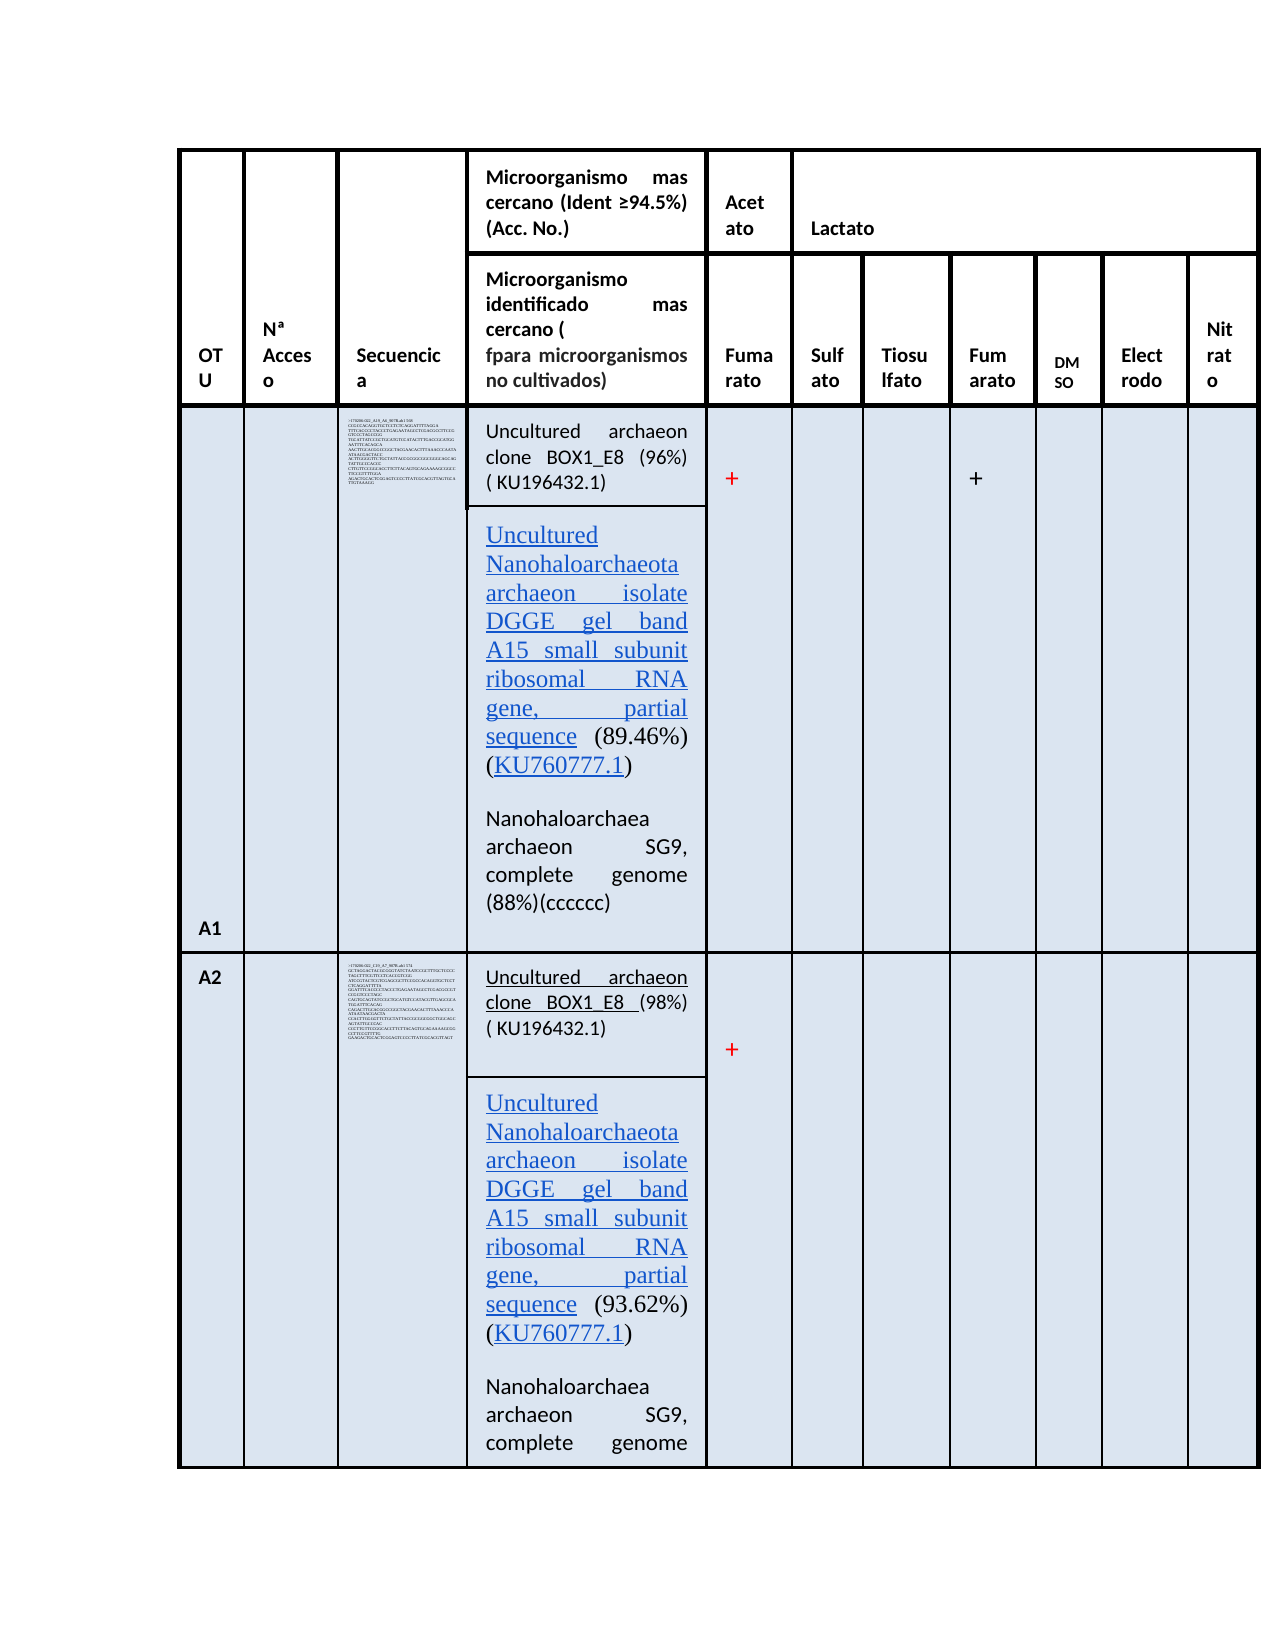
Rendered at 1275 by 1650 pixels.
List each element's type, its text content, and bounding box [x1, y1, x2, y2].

table_cell A1 [182, 408, 243, 951]
table_cell [793, 408, 862, 951]
table_cell DMSO [1038, 256, 1100, 403]
table_cell [708, 1076, 791, 1466]
table_header Acetato [709, 152, 790, 251]
table_cell A2 [182, 954, 243, 1466]
table_cell Microorganismo identificado mas cercano ( fpara microorganismos no cultivados) [469, 256, 704, 403]
table_header OTU [182, 152, 242, 403]
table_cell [468, 1078, 705, 1466]
table_cell [1189, 954, 1256, 1466]
table_cell [951, 954, 1035, 1466]
table_cell Uncultured archaeon clone BOX1_E8 (98%) ( KU196432.1) [468, 954, 705, 1076]
table_cell + [708, 408, 791, 505]
table_cell Tiosulfato [865, 256, 948, 403]
table_cell Uncultured archaeon clone BOX1_E8 (96%) ( KU196432.1) [469, 408, 705, 505]
table_cell Nitrato [1190, 256, 1256, 403]
table_header Microorganismo mas cercano (Ident ≥94.5%) (Acc. No.) [469, 152, 704, 251]
table_header Secuencica [340, 152, 465, 403]
table_cell Fumarato [709, 256, 790, 403]
table_cell >170206-022_A19_A6_907R.ab1 568 CCGCCACAGGTGCTCCTCTCAGGATTTTAGGA TTTCACCCCTACCCTGAGAATAGCCTCGACGCCTTCCGGTCCCTAGCCGG TGCATTATCCGCTGCATGTCCATACTTTGACCGCATGGAATTTCACAGCA AACTTGCACGGCCGGCTACGAACACTTTAAACCCAATAATAACGACTACC ACTTGGGGTTCTGCTATTACCGCGGCGGCGGGCAGCAGTATTGCCCACCC CTTGTTCCGGCACCTTCTTACAGTGCAGAAAAGCGGCCTTCCGTTTTGGA AGACTGCACTCGGAGTCCCCTTATCGCACGTTAGTGCATTGTAAAGG [339, 408, 466, 951]
table_cell [793, 954, 862, 1466]
table_cell [951, 505, 1035, 951]
table_cell [245, 408, 337, 951]
table_cell Uncultured Nanohaloarchaeota archaeon isolate DGGE gel band A15 small subunit ribosomal RNA gene, partial sequence (89.46%) (KU760777.1) Nanohaloarchaea archaeon SG9, complete genome (88%)(cccccc) [468, 507, 705, 951]
table_cell [245, 954, 337, 1466]
table_header Lactato [794, 152, 1256, 251]
table_cell [708, 505, 791, 951]
table_cell Sulfato [794, 256, 860, 403]
table_cell [1037, 954, 1101, 1466]
table_cell >170206-022_C19_A7_907R.ab1 574 GCTAGGACTACGCGGGTATCTAATCCGCTTTGCTCCCCTAGCTTTCGTTCCTCACCGTCGG ATCCGTACTCGTCGAGCGCTTCCGCCACAGGTGCTCCTCTCAGGATTTTA GGATTTCACCCCTACCCTGAGAATAGCCTCGACGCCGTCCGGTCCCTAGC CAGTGCAGTATCCGCTGCATGTCCATACGTTGAGCGCATGGATTTCACAG CAGACTTGCACGGCCGGCTACGAACACTTTAAACCCAATAATAACGACTA CCACTTGGGGTTCTGCTATTACCGCGGCGGCTGGCAGCAGTATTGCCCAC CCCTTGTTCCGGCACCTTCTTACAGTGCAGAAAAGCGGCCTTCCGTTTTG GAAGACTGCACTCGGAGTCCCCTTATCGCACGTTAGT [339, 954, 466, 1466]
table_cell [1103, 408, 1187, 951]
table_header Nª Acceso [246, 152, 335, 403]
table_cell [1189, 408, 1256, 951]
table_cell [864, 954, 949, 1466]
table_cell [1037, 408, 1101, 951]
table_cell [1103, 954, 1187, 1466]
table_cell [864, 408, 949, 951]
table_cell Fumarato [953, 256, 1033, 403]
table_cell + [951, 408, 1035, 505]
table_cell + [708, 954, 791, 1076]
table_cell Electrodo [1105, 256, 1186, 403]
